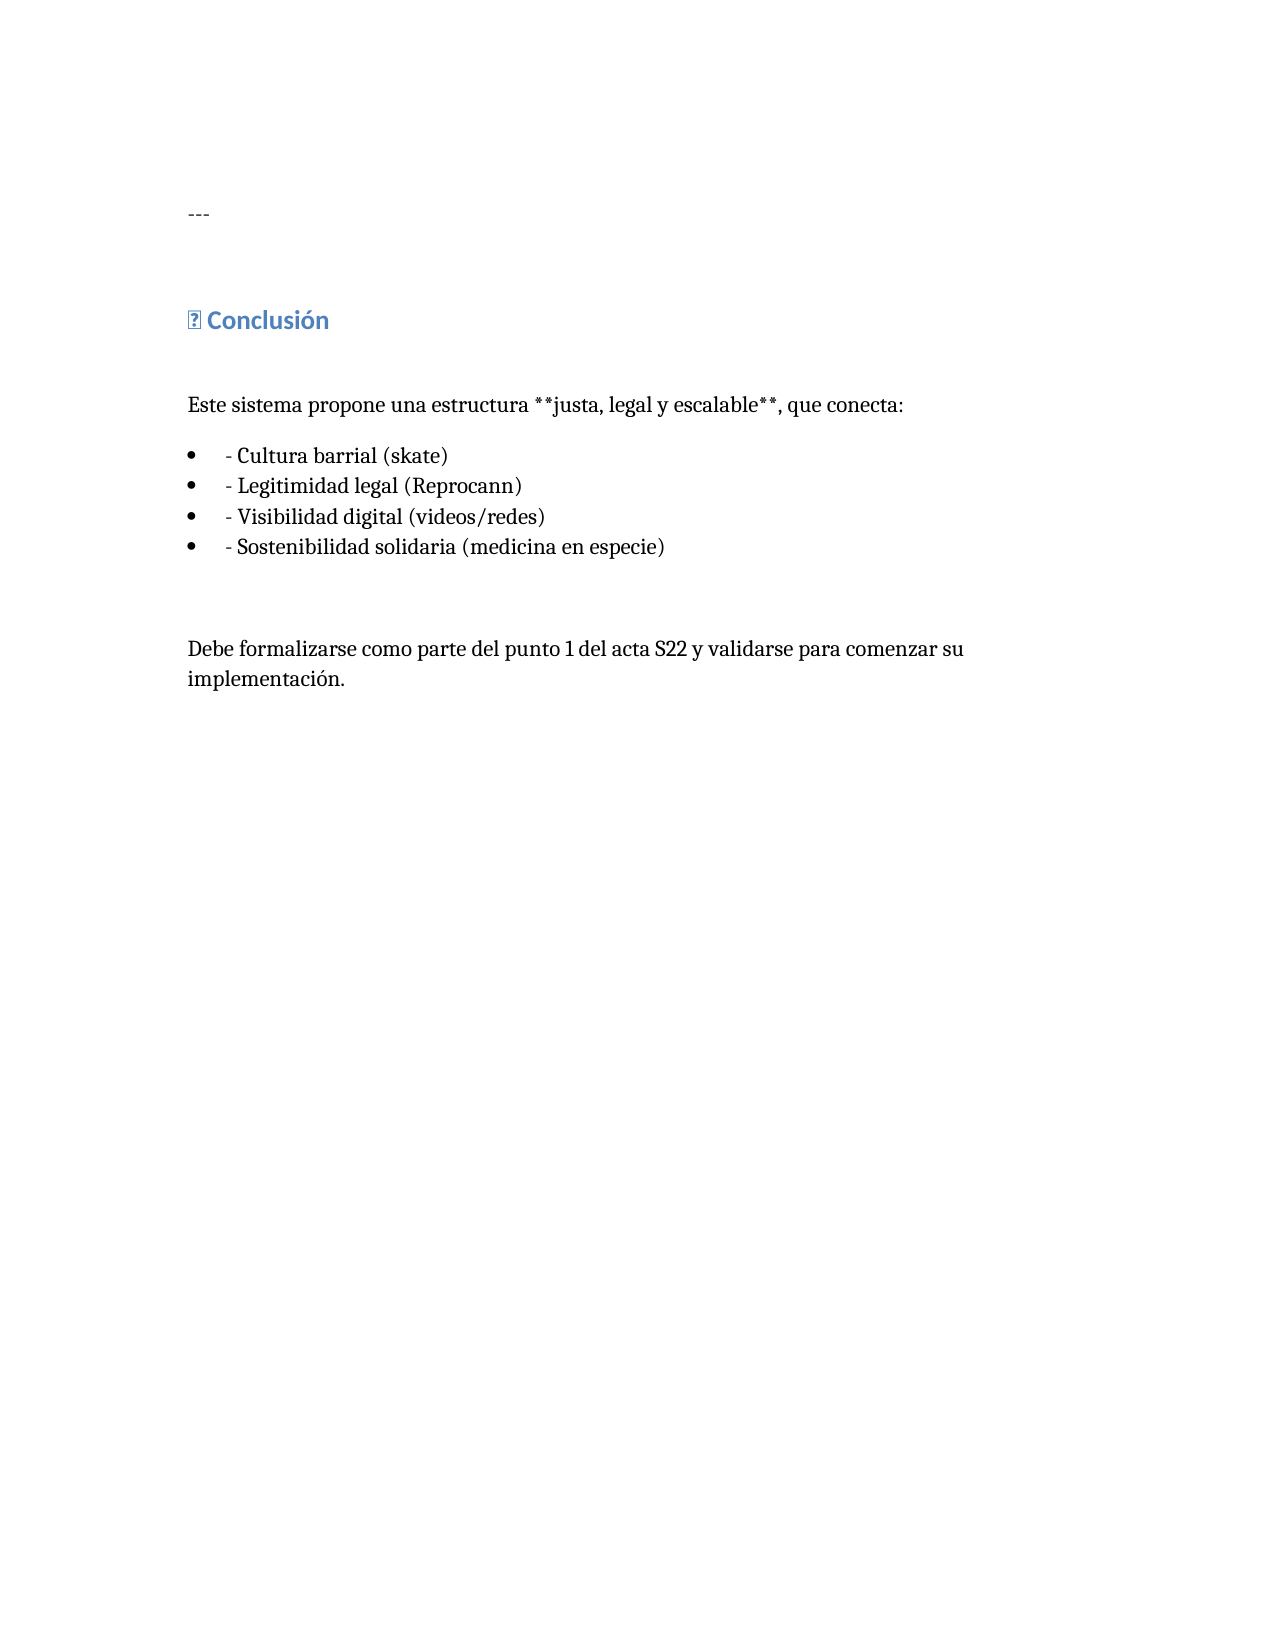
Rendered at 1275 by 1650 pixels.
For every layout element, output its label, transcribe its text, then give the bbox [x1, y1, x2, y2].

list - Sostenibilidad solidaria (medicina en especie) [187, 534, 1087, 560]
list - Cultura barrial (skate) [187, 443, 1087, 469]
text Debe formalizarse como parte del punto 1 del acta S22 y validarse para comenzar su implementación. [187, 636, 1087, 692]
subtitle ✅ Conclusión [187, 303, 1087, 336]
list - Visibilidad digital (videos/redes) [187, 503, 1087, 530]
list - Legitimidad legal (Reprocann) [187, 473, 1087, 500]
text Este sistema propone una estructura **justa, legal y escalable**, que conecta: [187, 392, 1087, 418]
text --- [187, 201, 1087, 227]
